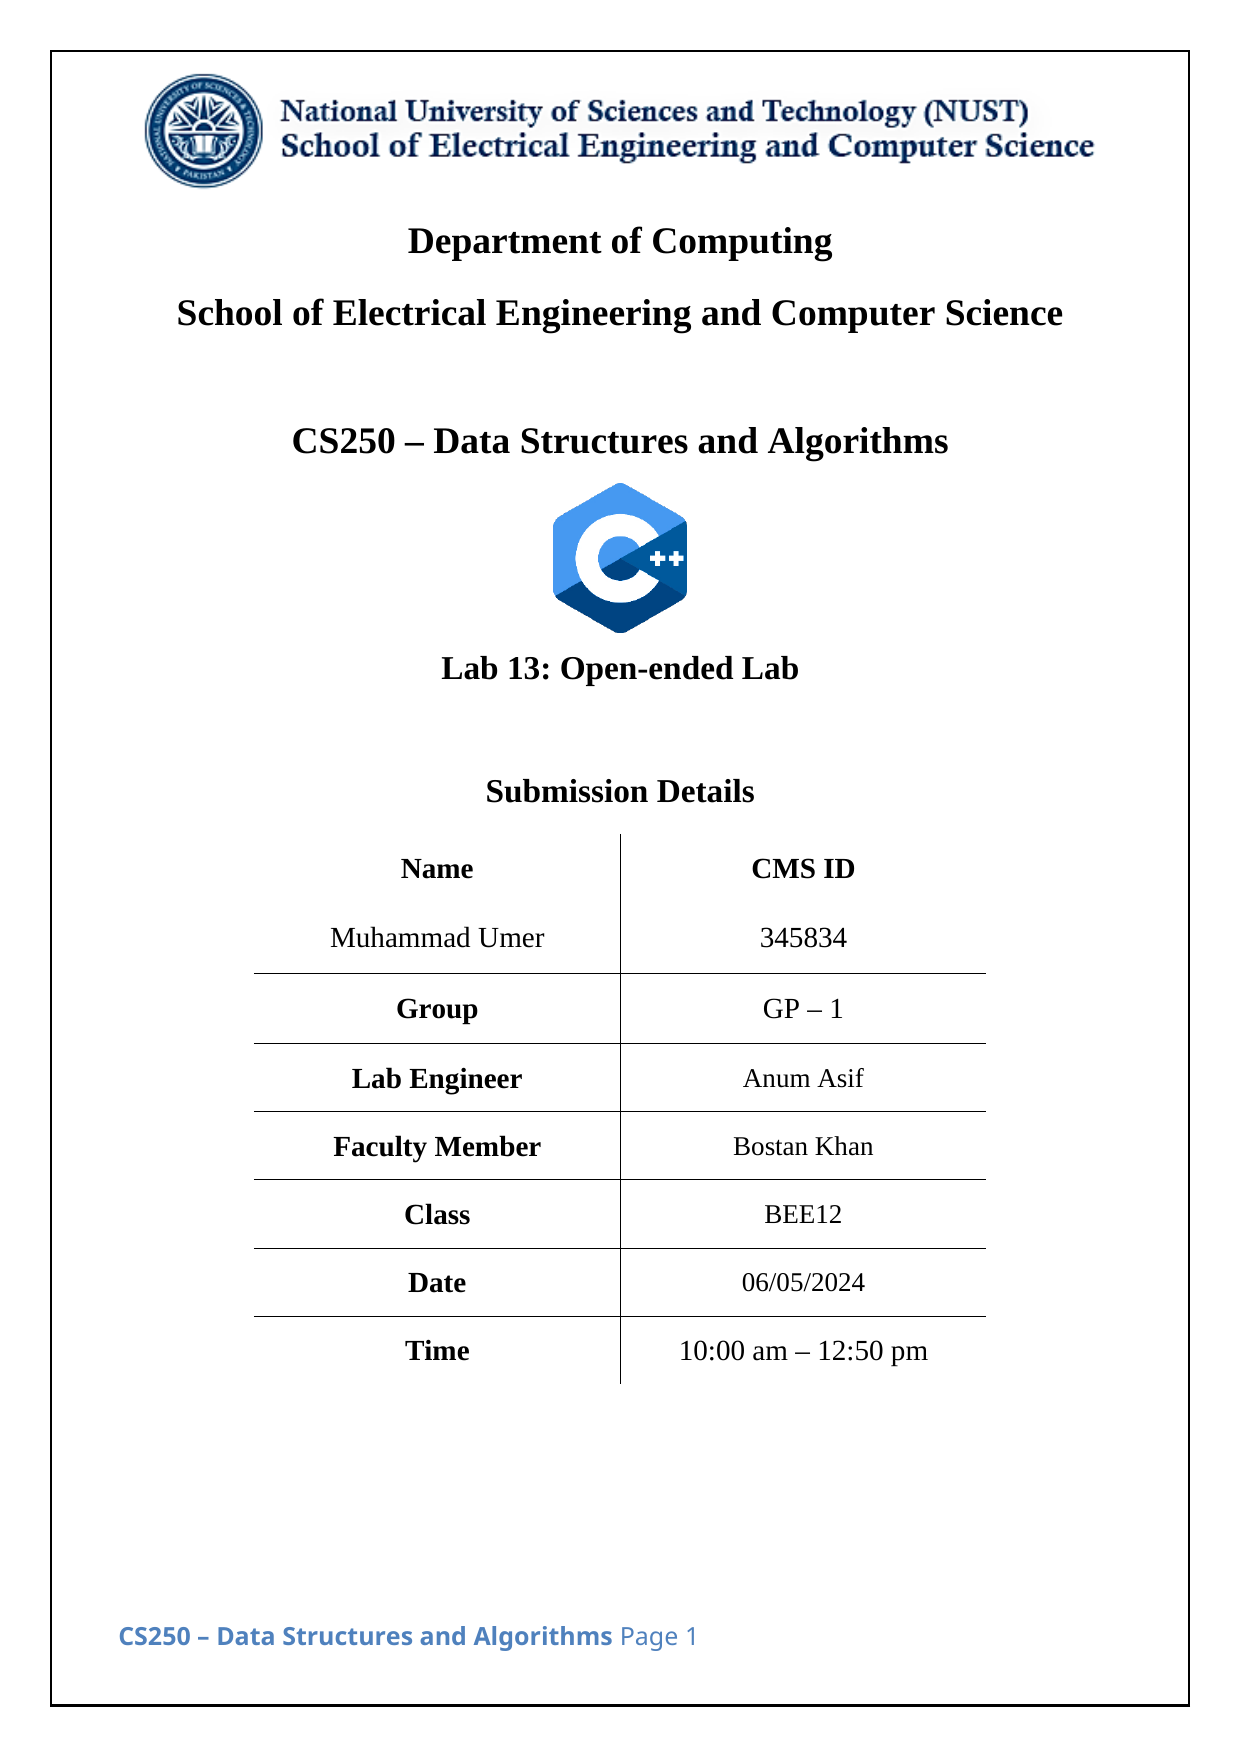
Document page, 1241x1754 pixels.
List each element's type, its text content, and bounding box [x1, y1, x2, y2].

picture [132, 68, 1108, 199]
table_cell Lab Engineer [254, 1044, 620, 1111]
table_cell GP – 1 [621, 974, 986, 1043]
text CS250 – Data Structures and Algorithms [118, 419, 1122, 462]
table_cell Faculty Member [254, 1112, 620, 1179]
text Lab 13: Open-ended Lab [118, 648, 1122, 686]
table_cell BEE12 [621, 1180, 986, 1247]
table_cell Date [254, 1249, 620, 1316]
text Department of Computing [118, 219, 1122, 262]
table_header Name [254, 834, 620, 902]
table_header CMS ID [621, 834, 986, 902]
table_cell Group [254, 974, 620, 1043]
table_cell 06/05/2024 [621, 1249, 986, 1316]
table_cell Bostan Khan [621, 1112, 986, 1179]
table_cell 10:00 am – 12:50 pm [621, 1317, 986, 1384]
table_cell Class [254, 1180, 620, 1247]
text School of Electrical Engineering and Computer Science [118, 290, 1122, 333]
text Submission Details [118, 772, 1122, 810]
table_cell Time [254, 1317, 620, 1384]
table_cell 345834 [621, 902, 986, 972]
picture [553, 483, 687, 633]
table_cell Muhammad Umer [254, 902, 620, 972]
table_cell Anum Asif [621, 1044, 986, 1111]
